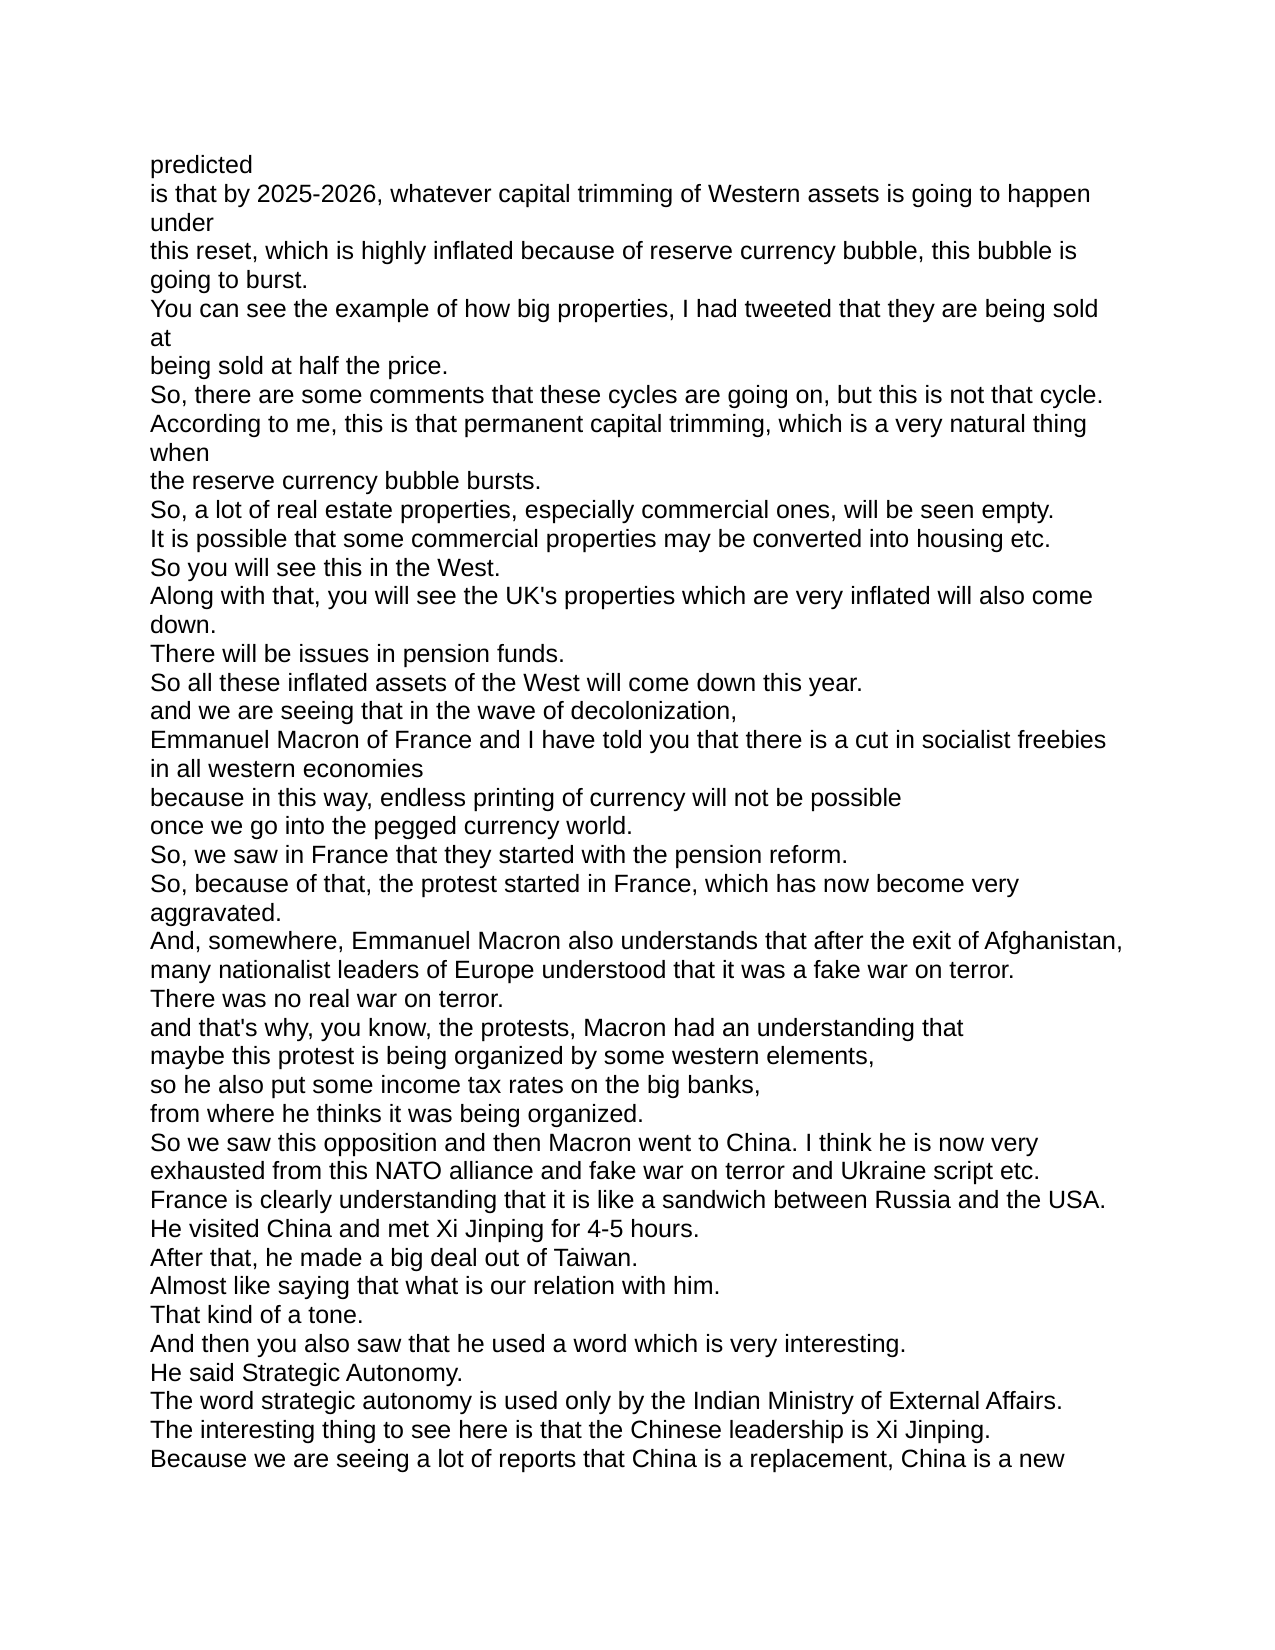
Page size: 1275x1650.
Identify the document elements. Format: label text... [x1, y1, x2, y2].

text And then you also saw that he used a word which is very interesting. [150, 1386, 1125, 1415]
text So all these inflated assets of the West will come down this year. [150, 696, 1125, 725]
text There will be issues in pension funds. [150, 667, 1125, 696]
text being sold at half the price. [150, 380, 1125, 409]
text He said Strategic Autonomy. [150, 1415, 1125, 1444]
text maybe this protest is being organized by some western elements, [150, 1099, 1125, 1127]
text There was no real war on terror. [150, 1041, 1125, 1070]
text many nationalist leaders of Europe understood that it was a fake war on terror. [150, 1012, 1125, 1041]
text He visited China and met Xi Jinping for 4-5 hours. [150, 1271, 1125, 1300]
text once we go into the pegged currency world. [150, 840, 1125, 869]
text So we saw this opposition and then Macron went to China. I think he is now very exhausted from this NATO alliance and fake war on terror and Ukraine script etc. [150, 1185, 1125, 1242]
text You can see the example of how big properties, I had tweeted that they are being sold at [150, 322, 1125, 380]
text So you will see that the wave of decolonization that I told you about and what I have predicted [150, 150, 1125, 207]
text and we are seeing that in the wave of decolonization, [150, 725, 1125, 754]
text That kind of a tone. [150, 1357, 1125, 1386]
text So, we saw in France that they started with the pension reform. [150, 869, 1125, 897]
text And, somewhere, Emmanuel Macron also understands that after the exit of Afghanistan, [150, 955, 1125, 1012]
text is that by 2025-2026, whatever capital trimming of Western assets is going to happen under [150, 207, 1125, 265]
text After that, he made a big deal out of Taiwan. [150, 1300, 1125, 1329]
text So you will see this in the West. [150, 581, 1125, 610]
text so he also put some income tax rates on the big banks, [150, 1127, 1125, 1156]
text because in this way, endless printing of currency will not be possible [150, 811, 1125, 840]
text going to burst. [150, 294, 1125, 322]
text France is clearly understanding that it is like a sandwich between Russia and the USA. [150, 1242, 1125, 1271]
text this reset, which is highly inflated because of reserve currency bubble, this bubble is [150, 265, 1125, 294]
text the reserve currency bubble bursts. [150, 495, 1125, 524]
text from where he thinks it was being organized. [150, 1156, 1125, 1185]
text Along with that, you will see the UK's properties which are very inflated will also come down. [150, 610, 1125, 667]
text Almost like saying that what is our relation with him. [150, 1329, 1125, 1357]
text According to me, this is that permanent capital trimming, which is a very natural thing when [150, 437, 1125, 495]
text Emmanuel Macron of France and I have told you that there is a cut in socialist freebies in all western economies [150, 754, 1125, 811]
text The word strategic autonomy is used only by the Indian Ministry of External Affairs. [150, 1444, 1125, 1472]
text and that's why, you know, the protests, Macron had an understanding that [150, 1070, 1125, 1099]
text It is possible that some commercial properties may be converted into housing etc. [150, 552, 1125, 581]
text So, because of that, the protest started in France, which has now become very aggravated. [150, 897, 1125, 955]
text So, a lot of real estate properties, especially commercial ones, will be seen empty. [150, 524, 1125, 552]
text So, there are some comments that these cycles are going on, but this is not that cycle. [150, 409, 1125, 437]
